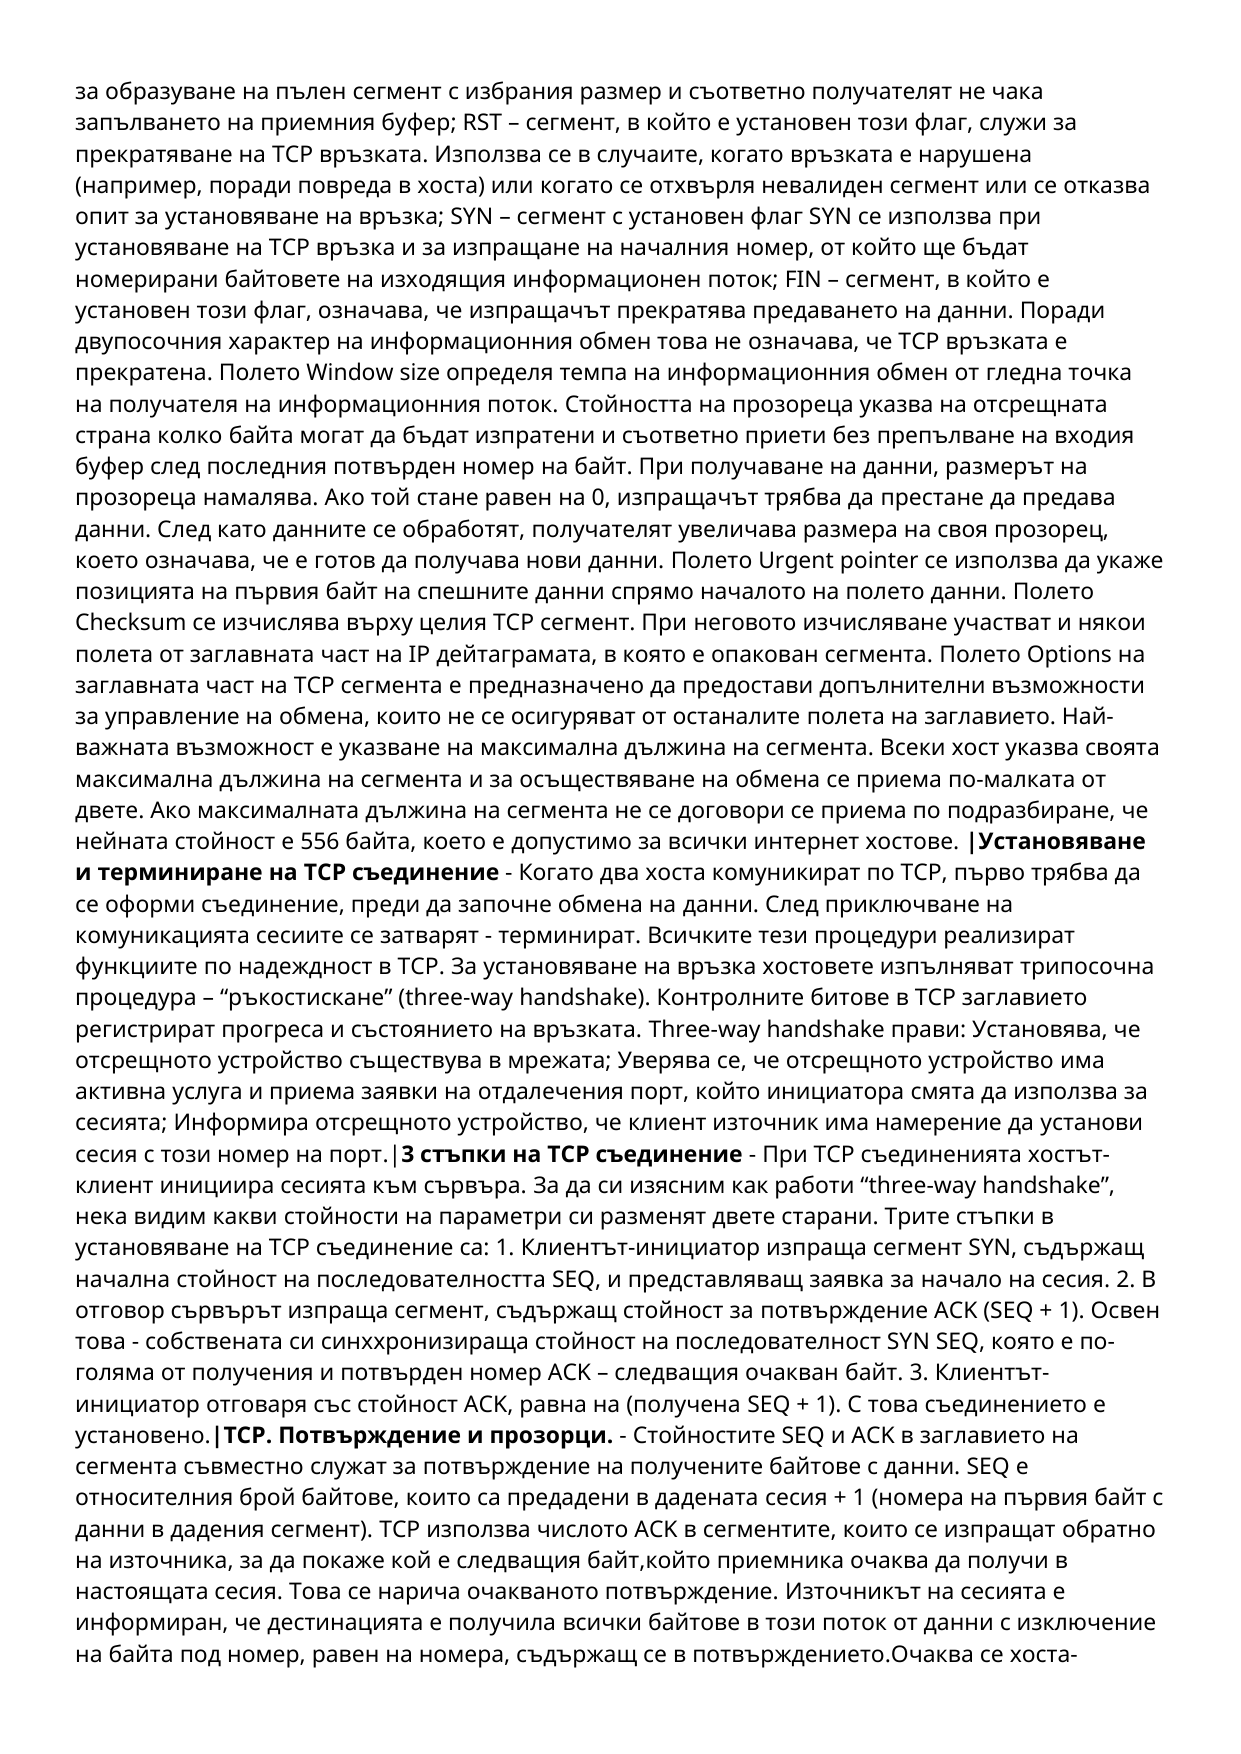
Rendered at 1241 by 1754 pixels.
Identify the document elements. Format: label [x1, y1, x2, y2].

text [75, 75, 1165, 1669]
